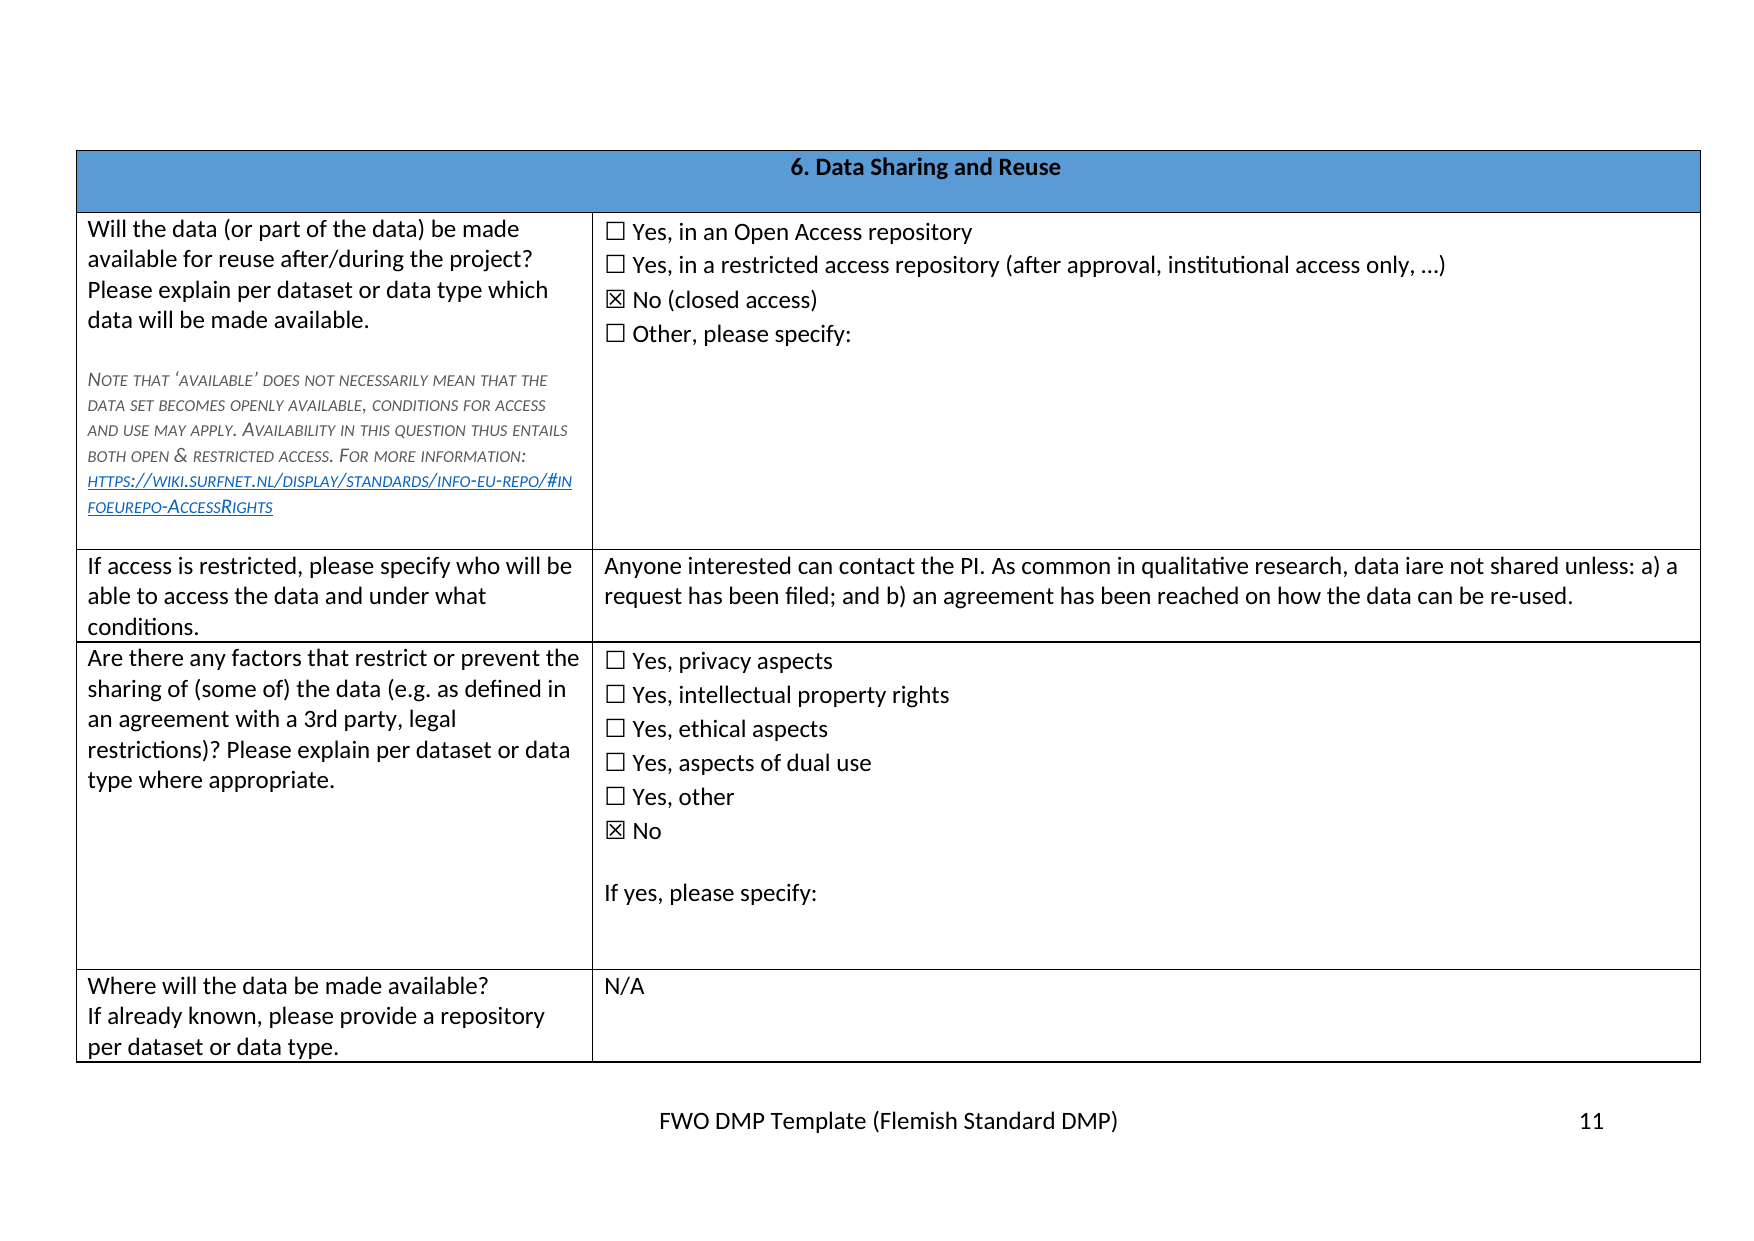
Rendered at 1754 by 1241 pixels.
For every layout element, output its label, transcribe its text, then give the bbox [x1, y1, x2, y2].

table_cell Will the data (or part of the data) be made available for reuse after/during the project? Please explain per dataset or data type which data will be made available. Note that ‘available’ does not necessarily mean that the data set becomes openly available, conditions for access and use may apply. Availability in this question thus entails both open & restricted access. For more information: https://wiki.surfnet.nl/display/standards/info-eu-repo/#infoeurepo-AccessRights [77, 213, 592, 549]
table_cell Where will the data be made available? If already known, please provide a repository per dataset or data type. [77, 970, 592, 1061]
table_header 6. Data Sharing and Reuse [77, 151, 1700, 212]
table_cell Anyone interested can contact the PI. As common in qualitative research, data iare not shared unless: a) a request has been filed; and b) an agreement has been reached on how the data can be re-used. [593, 550, 1700, 641]
table_cell Are there any factors that restrict or prevent the sharing of (some of) the data (e.g. as defined in an agreement with a 3rd party, legal restrictions)? Please explain per dataset or data type where appropriate. [77, 643, 592, 969]
table_cell Yes, privacy aspects Yes, intellectual property rights Yes, ethical aspects Yes, aspects of dual use Yes, other No If yes, please specify: [593, 643, 1700, 969]
table_cell Yes, in an Open Access repository Yes, in a restricted access repository (after approval, institutional access only, …) No (closed access) Other, please specify: [593, 213, 1700, 549]
table_cell If access is restricted, please specify who will be able to access the data and under what conditions. [77, 550, 592, 641]
table_cell N/A [593, 970, 1700, 1061]
